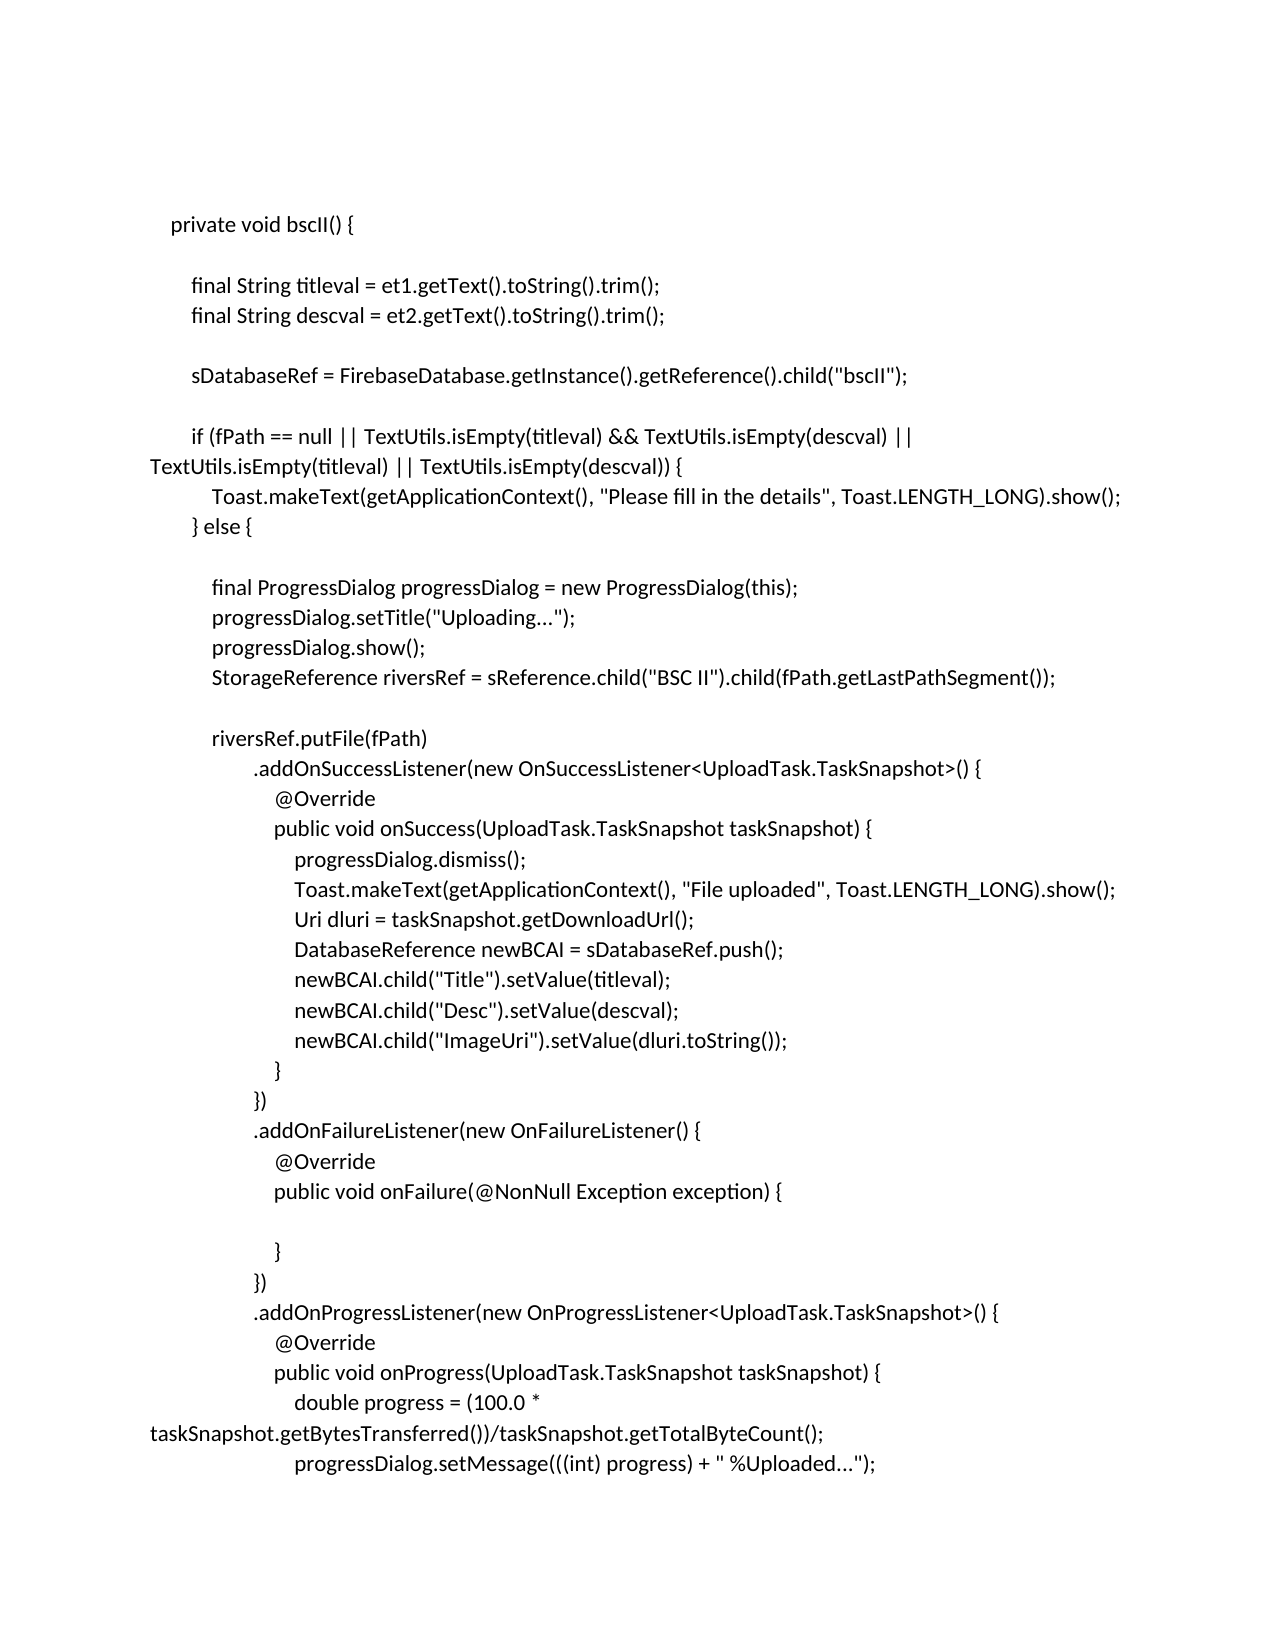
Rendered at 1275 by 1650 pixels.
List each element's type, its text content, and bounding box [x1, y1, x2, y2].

text Toast.makeText(getApplicationContext(), "File uploaded", Toast.LENGTH_LONG).show(); [150, 875, 1125, 903]
text } [150, 1237, 1125, 1266]
text public void onSuccess(UploadTask.TaskSnapshot taskSnapshot) { [150, 814, 1125, 843]
text newBCAI.child("Desc").setValue(descval); [150, 996, 1125, 1024]
text public void onFailure(@NonNull Exception exception) { [150, 1177, 1125, 1205]
text }) [150, 1268, 1125, 1296]
text @Override [150, 784, 1125, 812]
text newBCAI.child("Title").setValue(titleval); [150, 966, 1125, 994]
text .addOnSuccessListener(new OnSuccessListener<UploadTask.TaskSnapshot>() { [150, 754, 1125, 782]
text } else { [150, 512, 1125, 541]
text riversRef.putFile(fPath) [150, 724, 1125, 752]
text public void onProgress(UploadTask.TaskSnapshot taskSnapshot) { [150, 1358, 1125, 1386]
text final String descval = et2.getText().toString().trim(); [150, 301, 1125, 329]
text .addOnProgressListener(new OnProgressListener<UploadTask.TaskSnapshot>() { [150, 1298, 1125, 1326]
text newBCAI.child("ImageUri").setValue(dluri.toString()); [150, 1026, 1125, 1054]
text double progress = (100.0 * taskSnapshot.getBytesTransferred())/taskSnapshot.getTotalByteCount(); [150, 1388, 1125, 1447]
text @Override [150, 1147, 1125, 1175]
text Toast.makeText(getApplicationContext(), "Please fill in the details", Toast.LENGTH_LONG).show(); [150, 482, 1125, 510]
text progressDialog.dismiss(); [150, 845, 1125, 873]
text .addOnFailureListener(new OnFailureListener() { [150, 1117, 1125, 1145]
text } [150, 1056, 1125, 1084]
text final String titleval = et1.getText().toString().trim(); [150, 271, 1125, 299]
text DatabaseReference newBCAI = sDatabaseRef.push(); [150, 935, 1125, 963]
text progressDialog.show(); [150, 633, 1125, 661]
text sDatabaseRef = FirebaseDatabase.getInstance().getReference().child("bscII"); [150, 361, 1125, 389]
text StorageReference riversRef = sReference.child("BSC II").child(fPath.getLastPathSegment()); [150, 663, 1125, 692]
text }) [150, 1086, 1125, 1114]
text if (fPath == null || TextUtils.isEmpty(titleval) && TextUtils.isEmpty(descval) || TextUtils.isEmpty(titleval) || TextUtils.isEmpty(descval)) { [150, 422, 1125, 480]
text @Override [150, 1328, 1125, 1356]
text progressDialog.setMessage(((int) progress) + " %Uploaded..."); [150, 1449, 1125, 1477]
text progressDialog.setTitle("Uploading..."); [150, 603, 1125, 631]
text private void bscII() { [150, 210, 1125, 238]
text final ProgressDialog progressDialog = new ProgressDialog(this); [150, 573, 1125, 601]
text Uri dluri = taskSnapshot.getDownloadUrl(); [150, 905, 1125, 933]
